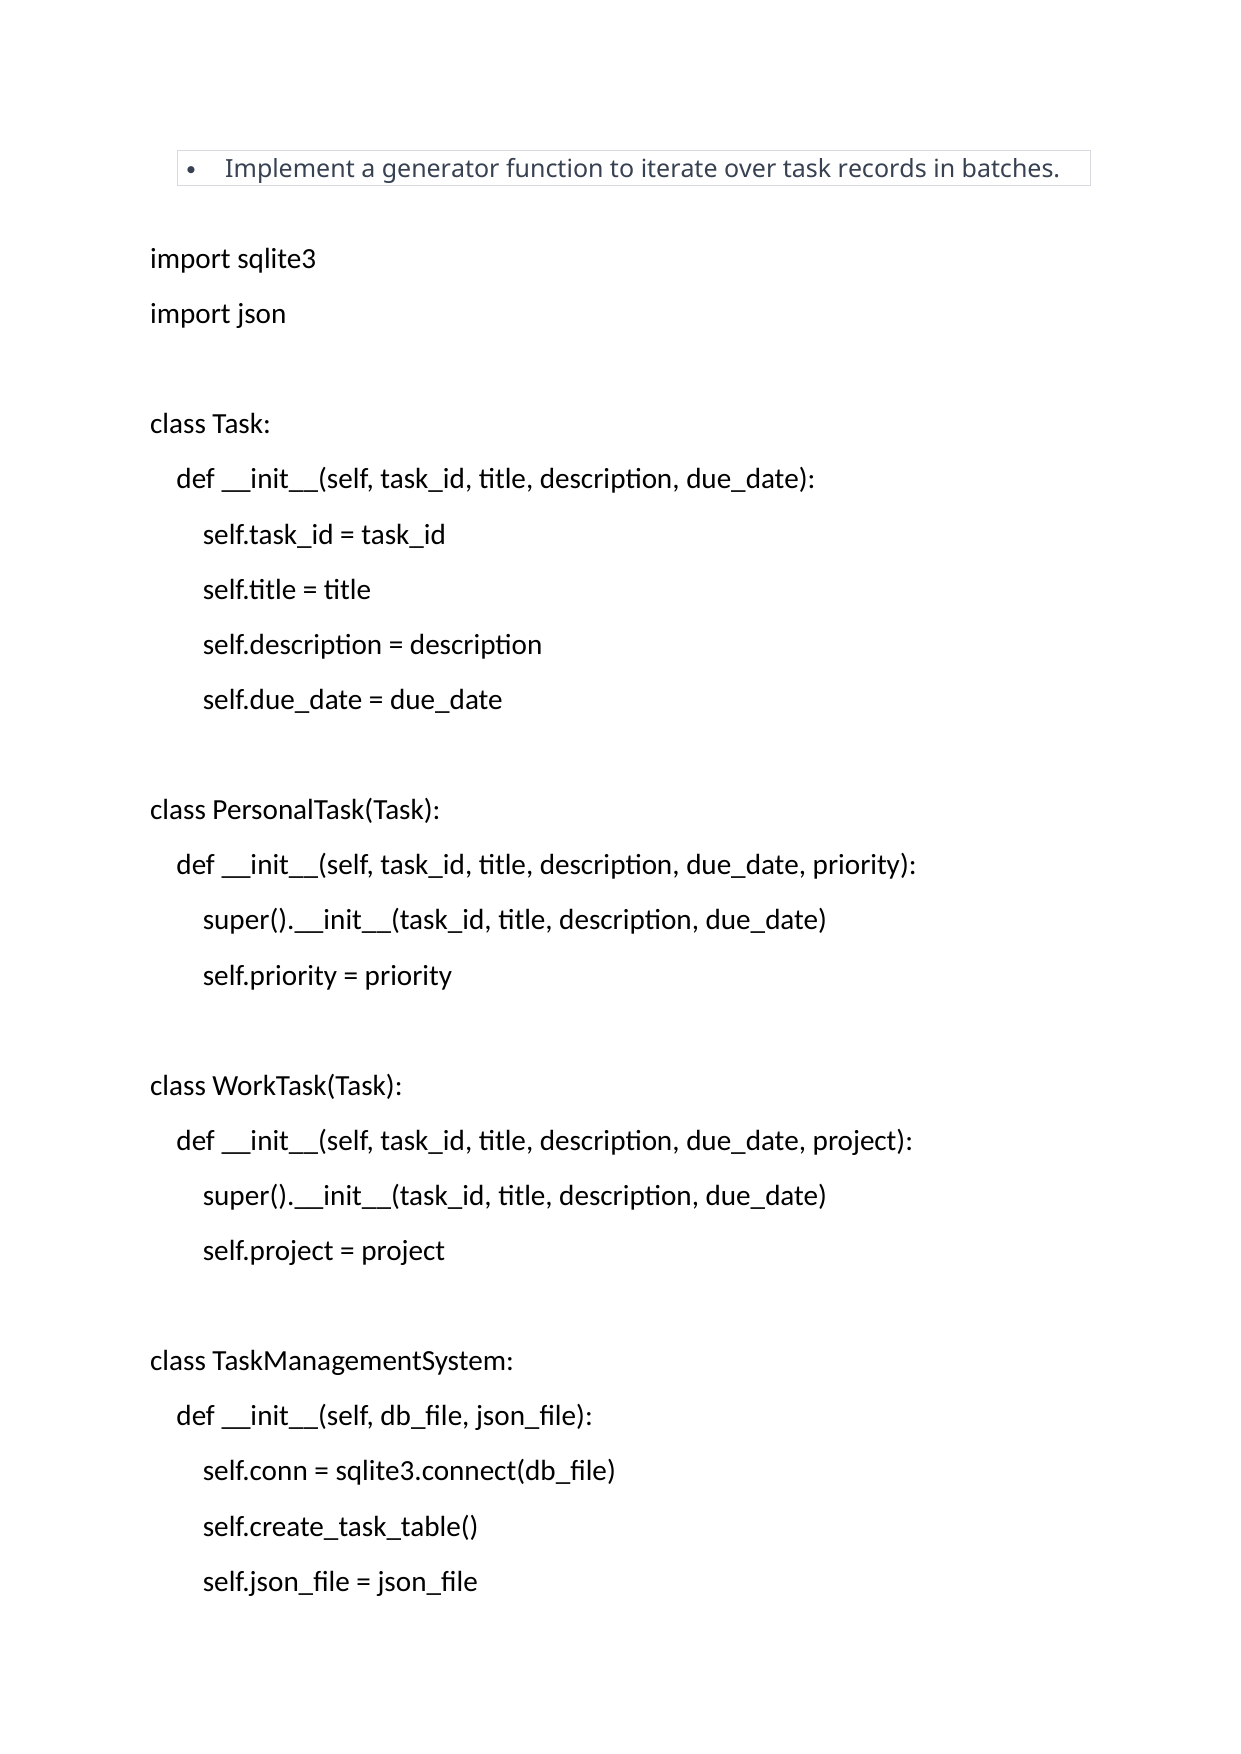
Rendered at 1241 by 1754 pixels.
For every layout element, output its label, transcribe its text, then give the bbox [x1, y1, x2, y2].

text import sqlite3 [150, 240, 1090, 276]
text self.title = title [150, 571, 1090, 606]
text def __init__(self, task_id, title, description, due_date, project): [150, 1122, 1090, 1157]
text super().__init__(task_id, title, description, due_date) [150, 901, 1090, 937]
text self.description = description [150, 626, 1090, 662]
text class WorkTask(Task): [150, 1067, 1090, 1102]
text import json [150, 295, 1090, 331]
text class TaskManagementSystem: [150, 1342, 1090, 1378]
list Implement a generator function to iterate over task records in batches. [178, 151, 1090, 185]
text class PersonalTask(Task): [150, 791, 1090, 827]
text self.create_task_table() [150, 1508, 1090, 1543]
text self.json_file = json_file [150, 1563, 1090, 1598]
text super().__init__(task_id, title, description, due_date) [150, 1177, 1090, 1213]
text class Task: [150, 406, 1090, 441]
text self.priority = priority [150, 957, 1090, 992]
text self.task_id = task_id [150, 516, 1090, 551]
text def __init__(self, task_id, title, description, due_date, priority): [150, 846, 1090, 882]
text self.project = project [150, 1232, 1090, 1268]
text self.conn = sqlite3.connect(db_file) [150, 1452, 1090, 1488]
text def __init__(self, task_id, title, description, due_date): [150, 461, 1090, 496]
text self.due_date = due_date [150, 681, 1090, 717]
text def __init__(self, db_file, json_file): [150, 1397, 1090, 1433]
